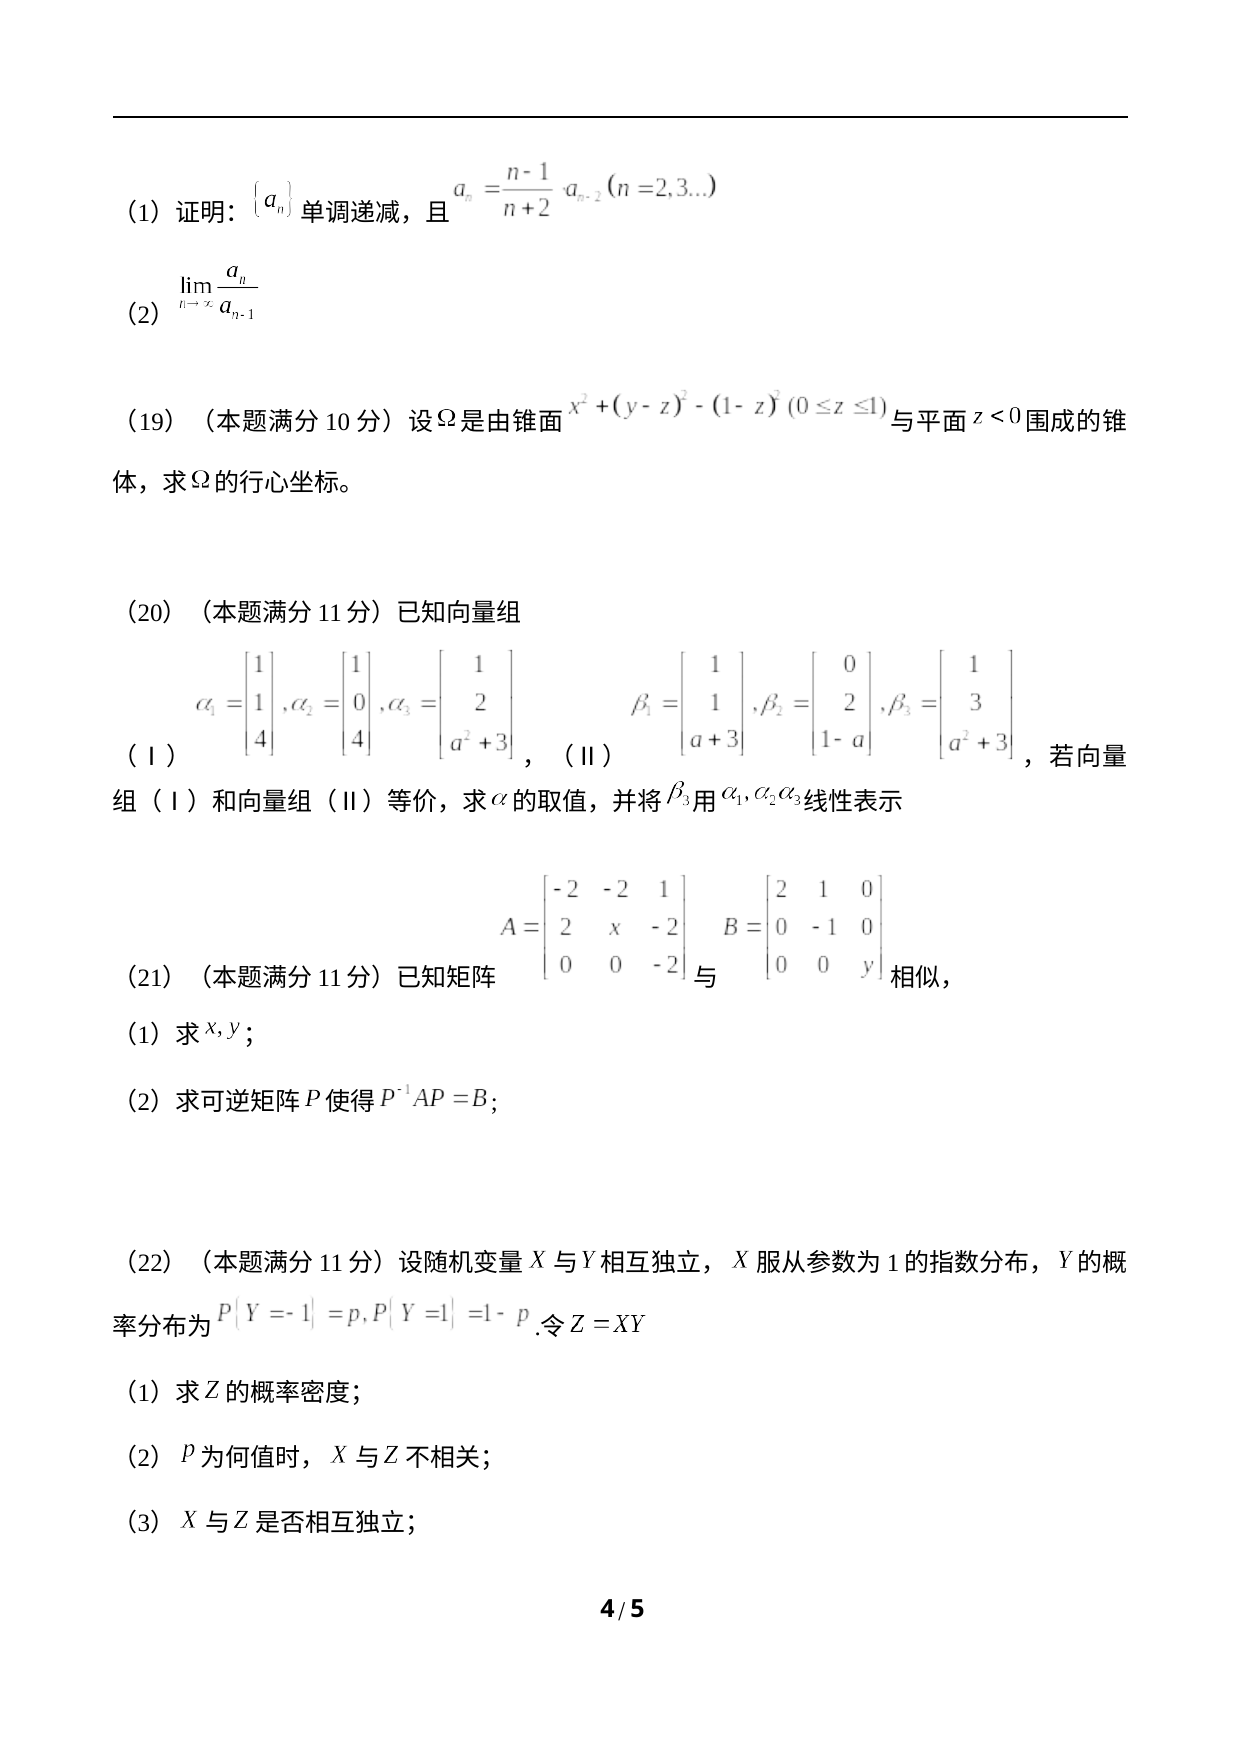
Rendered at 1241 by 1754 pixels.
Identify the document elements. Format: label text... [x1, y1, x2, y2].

text （20）（本题满分11分）已知向量组 [112, 578, 1128, 643]
text （1）求； [112, 1001, 1128, 1066]
text （21）（本题满分11分）已知矩阵与相似， [112, 871, 1128, 1001]
text （1）求的概率密度； [112, 1358, 1128, 1423]
text （2）求可逆矩阵使得; [112, 1066, 1128, 1131]
text （22）（本题满分11分）设随机变量与相互独立，服从参数为1的指数分布，的概率分布为.令 [112, 1228, 1128, 1358]
text （19）（本题满分10分）设是由锥面与平面围成的锥体，求的行心坐标。 [112, 383, 1128, 513]
text （Ⅰ），（Ⅱ），若向量组（Ⅰ）和向量组（Ⅱ）等价，求的取值，并将用线性表示 [112, 643, 1128, 838]
text （3）与是否相互独立； [112, 1488, 1128, 1553]
text （2） [112, 253, 1128, 351]
text （1）证明：单调递减，且 [112, 156, 1128, 253]
text （2）为何值时，与不相关； [112, 1423, 1128, 1488]
